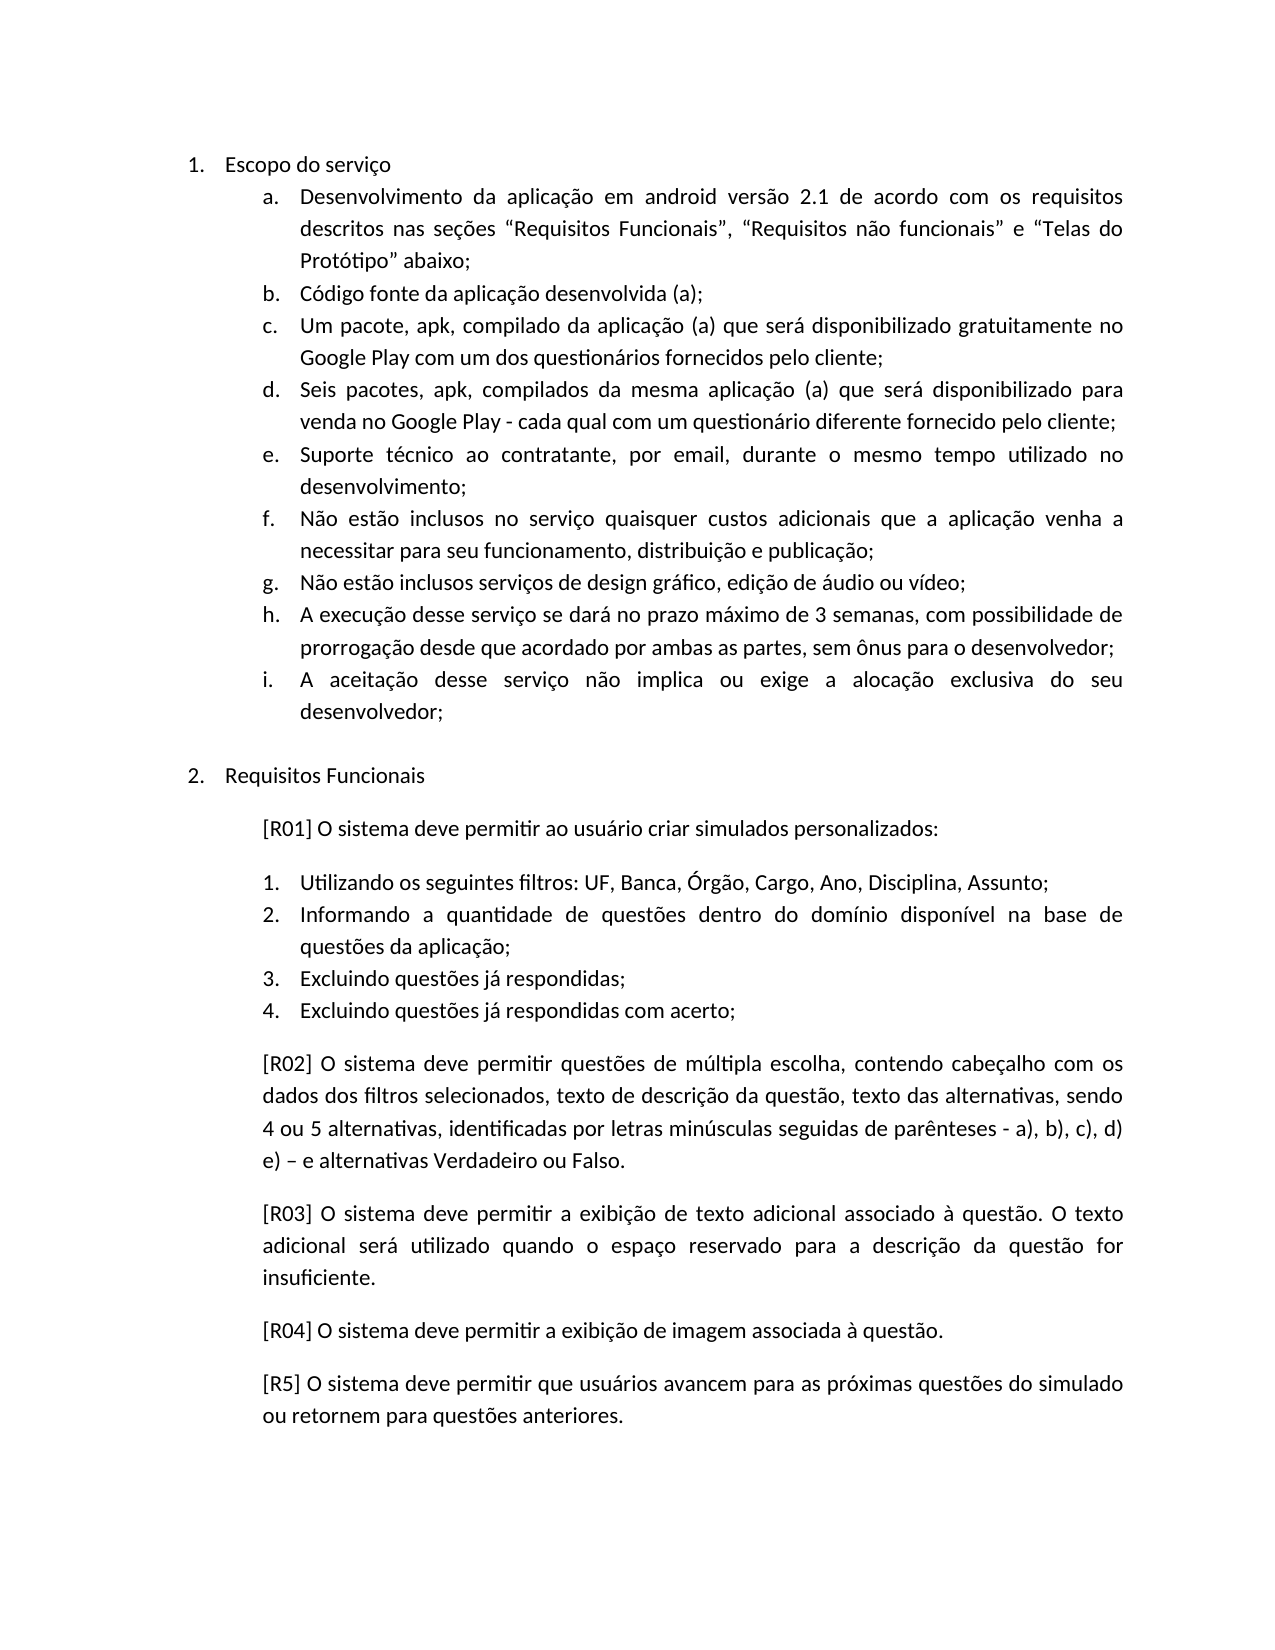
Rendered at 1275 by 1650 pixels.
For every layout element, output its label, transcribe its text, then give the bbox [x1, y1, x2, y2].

text [R04] O sistema deve permitir a exibição de imagem associada à questão. [262, 1316, 1125, 1344]
text [R5] O sistema deve permitir que usuários avancem para as próximas questões do simulado ou retornem para questões anteriores. [262, 1369, 1125, 1429]
list A aceitação desse serviço não implica ou exige a alocação exclusiva do seu desenvolvedor; [262, 665, 1125, 725]
list Não estão inclusos serviços de design gráfico, edição de áudio ou vídeo; [262, 568, 1125, 596]
list Seis pacotes, apk, compilados da mesma aplicação (a) que será disponibilizado para venda no Google Play - cada qual com um questionário diferente fornecido pelo cliente; [262, 375, 1125, 436]
list Suporte técnico ao contratante, por email, durante o mesmo tempo utilizado no desenvolvimento; [262, 440, 1125, 500]
list A execução desse serviço se dará no prazo máximo de 3 semanas, com possibilidade de prorrogação desde que acordado por ambas as partes, sem ônus para o desenvolvedor; [262, 601, 1125, 661]
list Informando a quantidade de questões dentro do domínio disponível na base de questões da aplicação; [262, 900, 1125, 960]
text [R02] O sistema deve permitir questões de múltipla escolha, contendo cabeçalho com os dados dos filtros selecionados, texto de descrição da questão, texto das alternativas, sendo 4 ou 5 alternativas, identificadas por letras minúsculas seguidas de parênteses - a), b), c), d) e) – e alternativas Verdadeiro ou Falso. [262, 1049, 1125, 1174]
list Não estão inclusos no serviço quaisquer custos adicionais que a aplicação venha a necessitar para seu funcionamento, distribuição e publicação; [262, 504, 1125, 564]
list Excluindo questões já respondidas; [262, 964, 1125, 992]
list Utilizando os seguintes filtros: UF, Banca, Órgão, Cargo, Ano, Disciplina, Assunto; [262, 868, 1125, 896]
text [R01] O sistema deve permitir ao usuário criar simulados personalizados: [262, 814, 1125, 843]
text [R03] O sistema deve permitir a exibição de texto adicional associado à questão. O texto adicional será utilizado quando o espaço reservado para a descrição da questão for insuficiente. [262, 1199, 1125, 1291]
list Desenvolvimento da aplicação em android versão 2.1 de acordo com os requisitos descritos nas seções “Requisitos Funcionais”, “Requisitos não funcionais” e “Telas do Protótipo” abaixo; [262, 182, 1125, 274]
list Um pacote, apk, compilado da aplicação (a) que será disponibilizado gratuitamente no Google Play com um dos questionários fornecidos pelo cliente; [262, 311, 1125, 371]
list Requisitos Funcionais [187, 762, 1125, 789]
list Excluindo questões já respondidas com acerto; [262, 996, 1125, 1024]
list Escopo do serviço [187, 150, 1125, 178]
list Código fonte da aplicação desenvolvida (a); [262, 279, 1125, 307]
